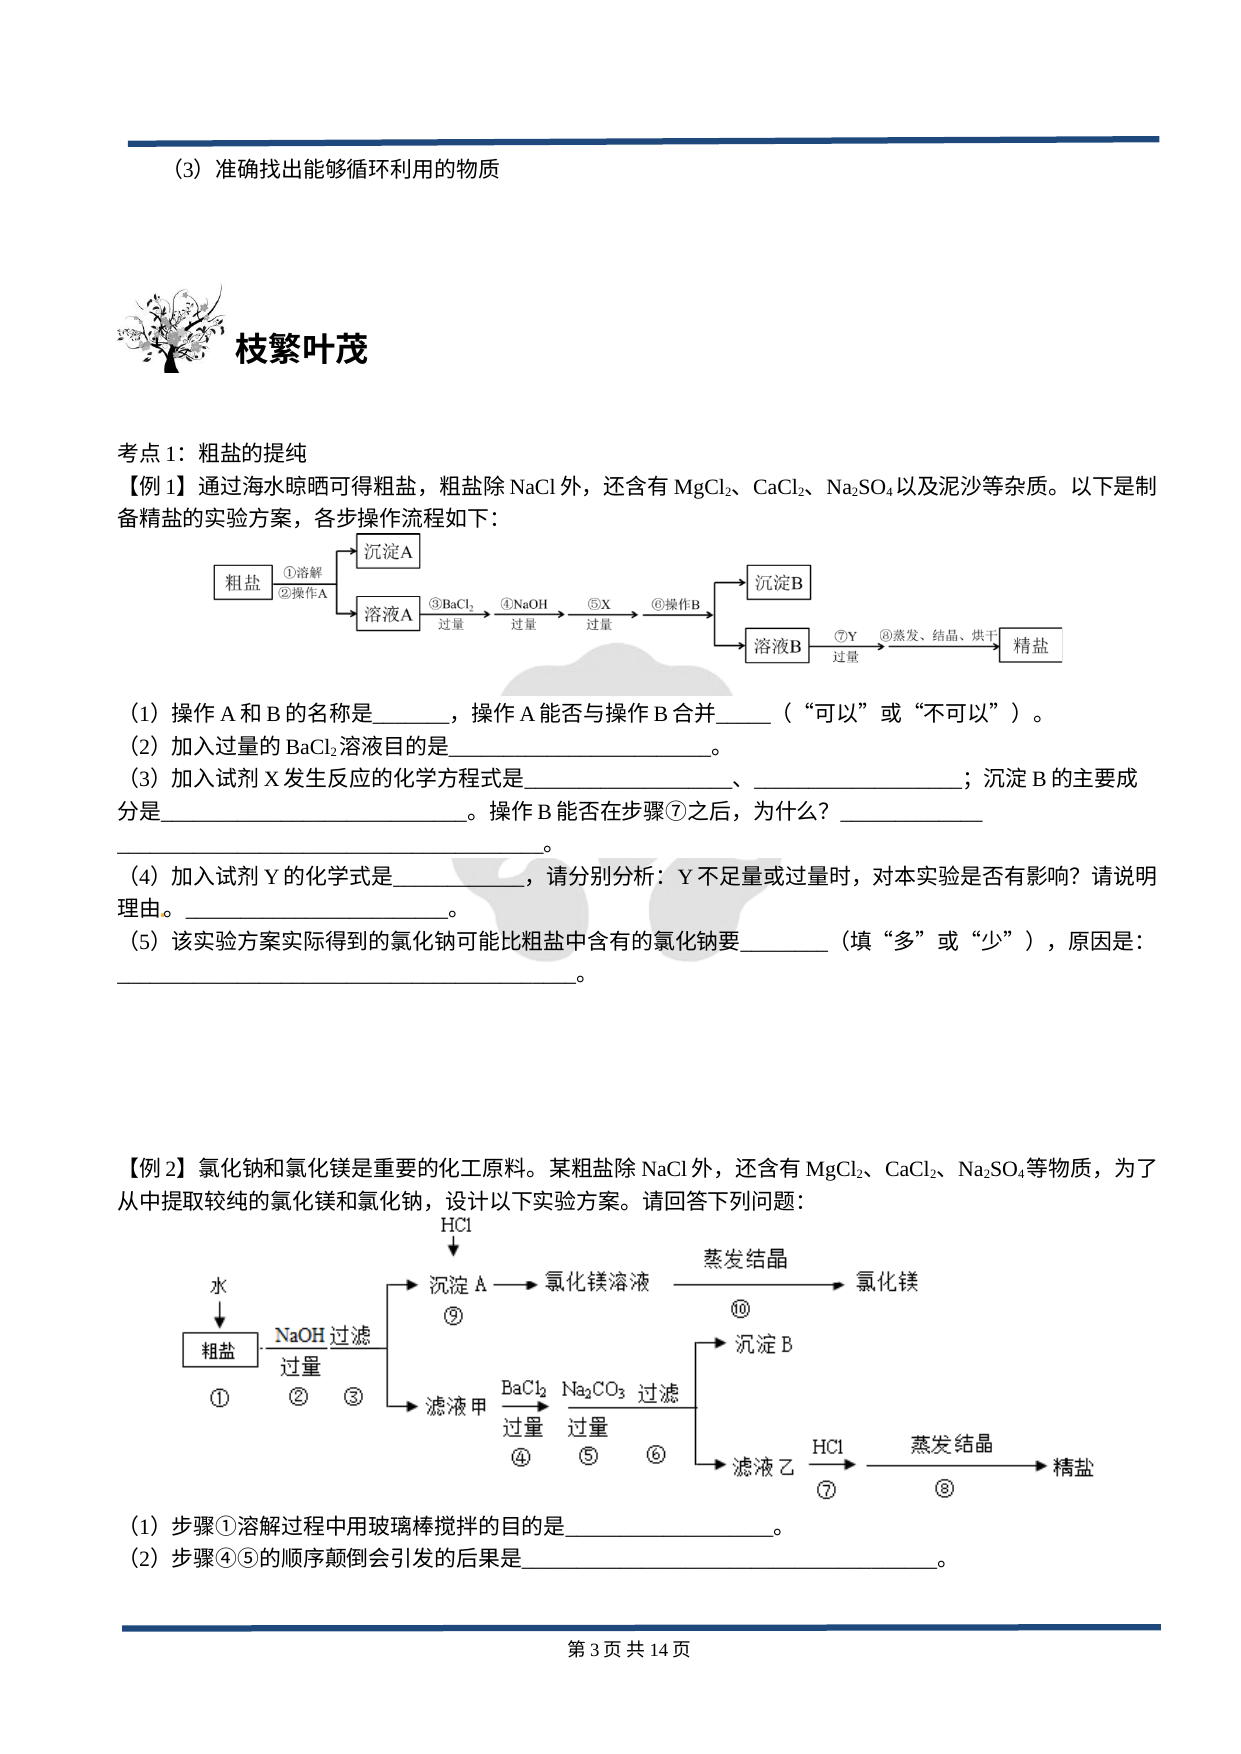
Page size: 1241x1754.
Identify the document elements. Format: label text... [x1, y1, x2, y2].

text 【例2】氯化钠和氯化镁是重要的化工原料。某粗盐除NaCl外，还含有MgCl2、CaCl2、Na2SO4等物质，为了从中提取较纯的氯化镁和氯化钠，设计以下实验方案。请回答下列问题： [117, 1151, 1159, 1216]
text 【例1】通过海水晾晒可得粗盐，粗盐除NaCl外，还含有MgCl2、CaCl2、Na2SO4以及泥沙等杂质。以下是制备精盐的实验方案，各步操作流程如下： [117, 468, 1159, 533]
text （3）加入试剂X发生反应的化学方程式是___________________、___________________；沉淀B的主要成分是____________________________。操作B能否在步骤⑦之后，为什么？_____________ [117, 761, 1159, 826]
text _______________________________________。 [117, 826, 1159, 858]
text （2）步骤④⑤的顺序颠倒会引发的后果是______________________________________。 [117, 1541, 1159, 1573]
text （1）步骤①溶解过程中用玻璃棒搅拌的目的是___________________。 [117, 1508, 1159, 1541]
picture [117, 281, 227, 373]
picture [213, 533, 1063, 671]
text （5）该实验方案实际得到的氯化钠可能比粗盐中含有的氯化钠要________（填“多”或“少”），原因是：__________________________________________。 [117, 923, 1159, 988]
list 准确找出能够循环利用的物质 [117, 152, 1159, 184]
text （1）操作A和B的名称是_______，操作A能否与操作B合并_____（“可以”或“不可以”）。 [117, 696, 1159, 728]
picture [177, 1216, 1099, 1502]
text （2）加入过量的BaCl2溶液目的是________________________。 [117, 728, 1159, 761]
subtitle 枝繁叶茂 [117, 282, 1159, 412]
text （4）加入试剂Y的化学式是____________，请分别分析：Y不足量或过量时，对本实验是否有影响？请说明理由。________________________。 [117, 858, 1159, 923]
text 考点1：粗盐的提纯 [117, 436, 1159, 468]
